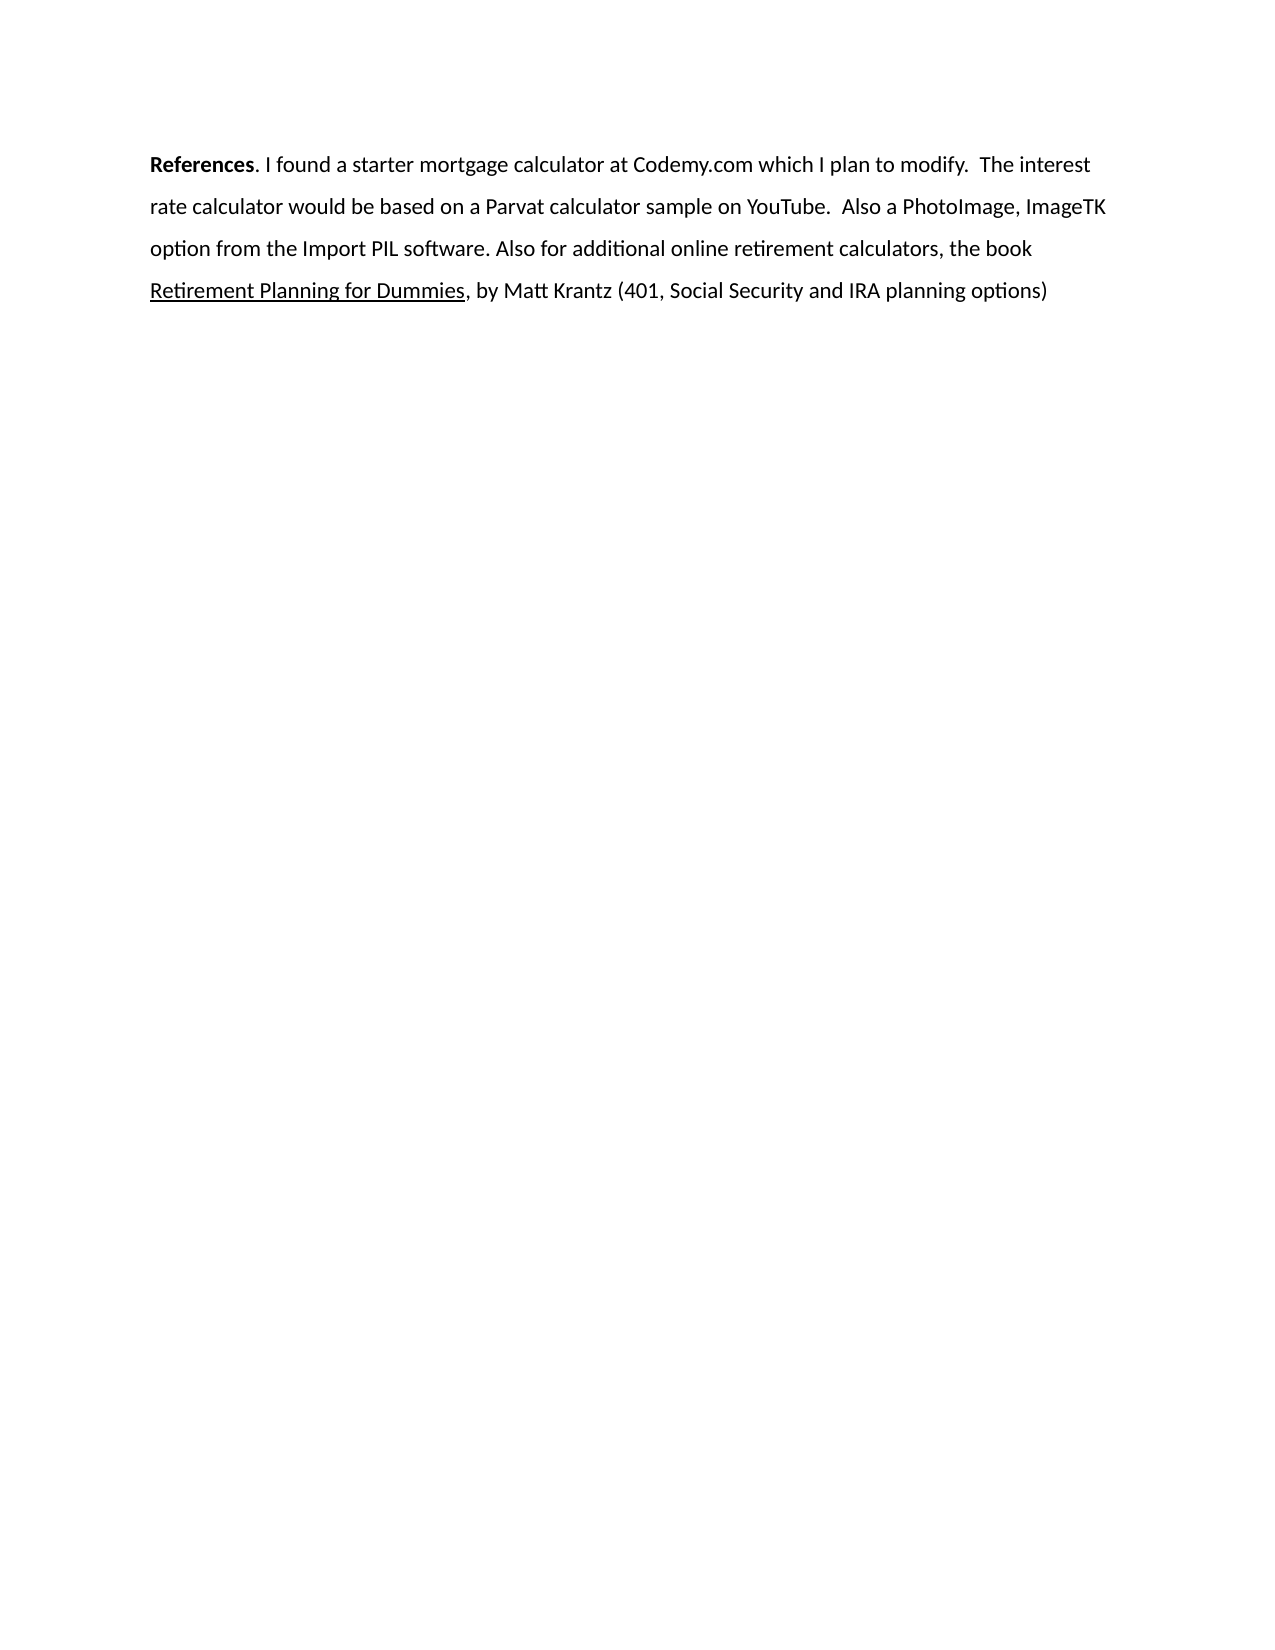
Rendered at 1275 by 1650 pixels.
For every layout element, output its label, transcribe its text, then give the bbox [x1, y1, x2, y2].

text References. I found a starter mortgage calculator at Codemy.com which I plan to modify. The interest rate calculator would be based on a Parvat calculator sample on YouTube. Also a PhotoImage, ImageTK option from the Import PIL software. Also for additional online retirement calculators, the book Retirement Planning for Dummies, by Matt Krantz (401, Social Security and IRA planning options) [150, 150, 1125, 304]
